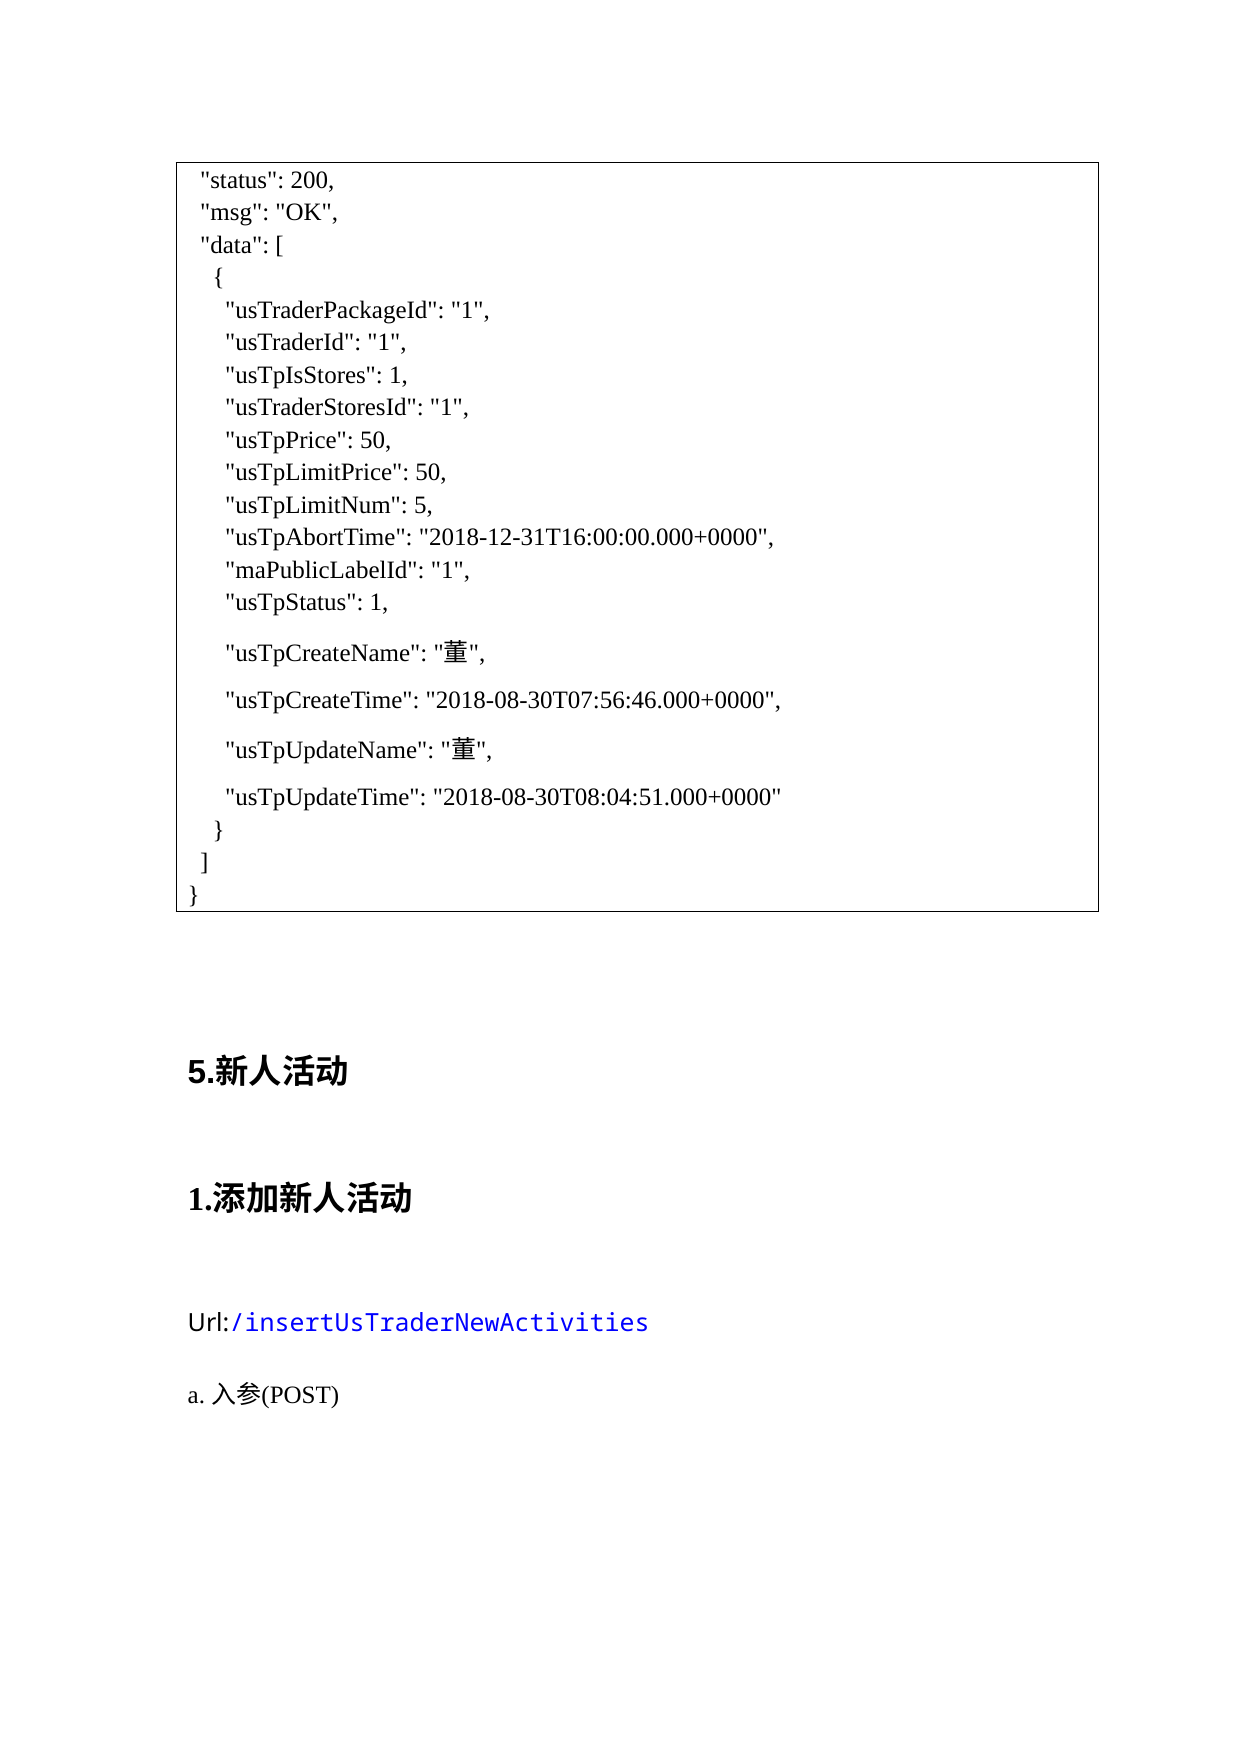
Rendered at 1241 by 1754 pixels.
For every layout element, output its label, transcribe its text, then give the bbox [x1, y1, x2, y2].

subtitle 1.添加新人活动 [187, 1163, 1053, 1228]
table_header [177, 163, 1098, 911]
subtitle 5.新人活动 [187, 1036, 1053, 1101]
text a. 入参(POST) [187, 1360, 1053, 1425]
text Url:/insertUsTraderNewActivities [187, 1290, 1053, 1355]
